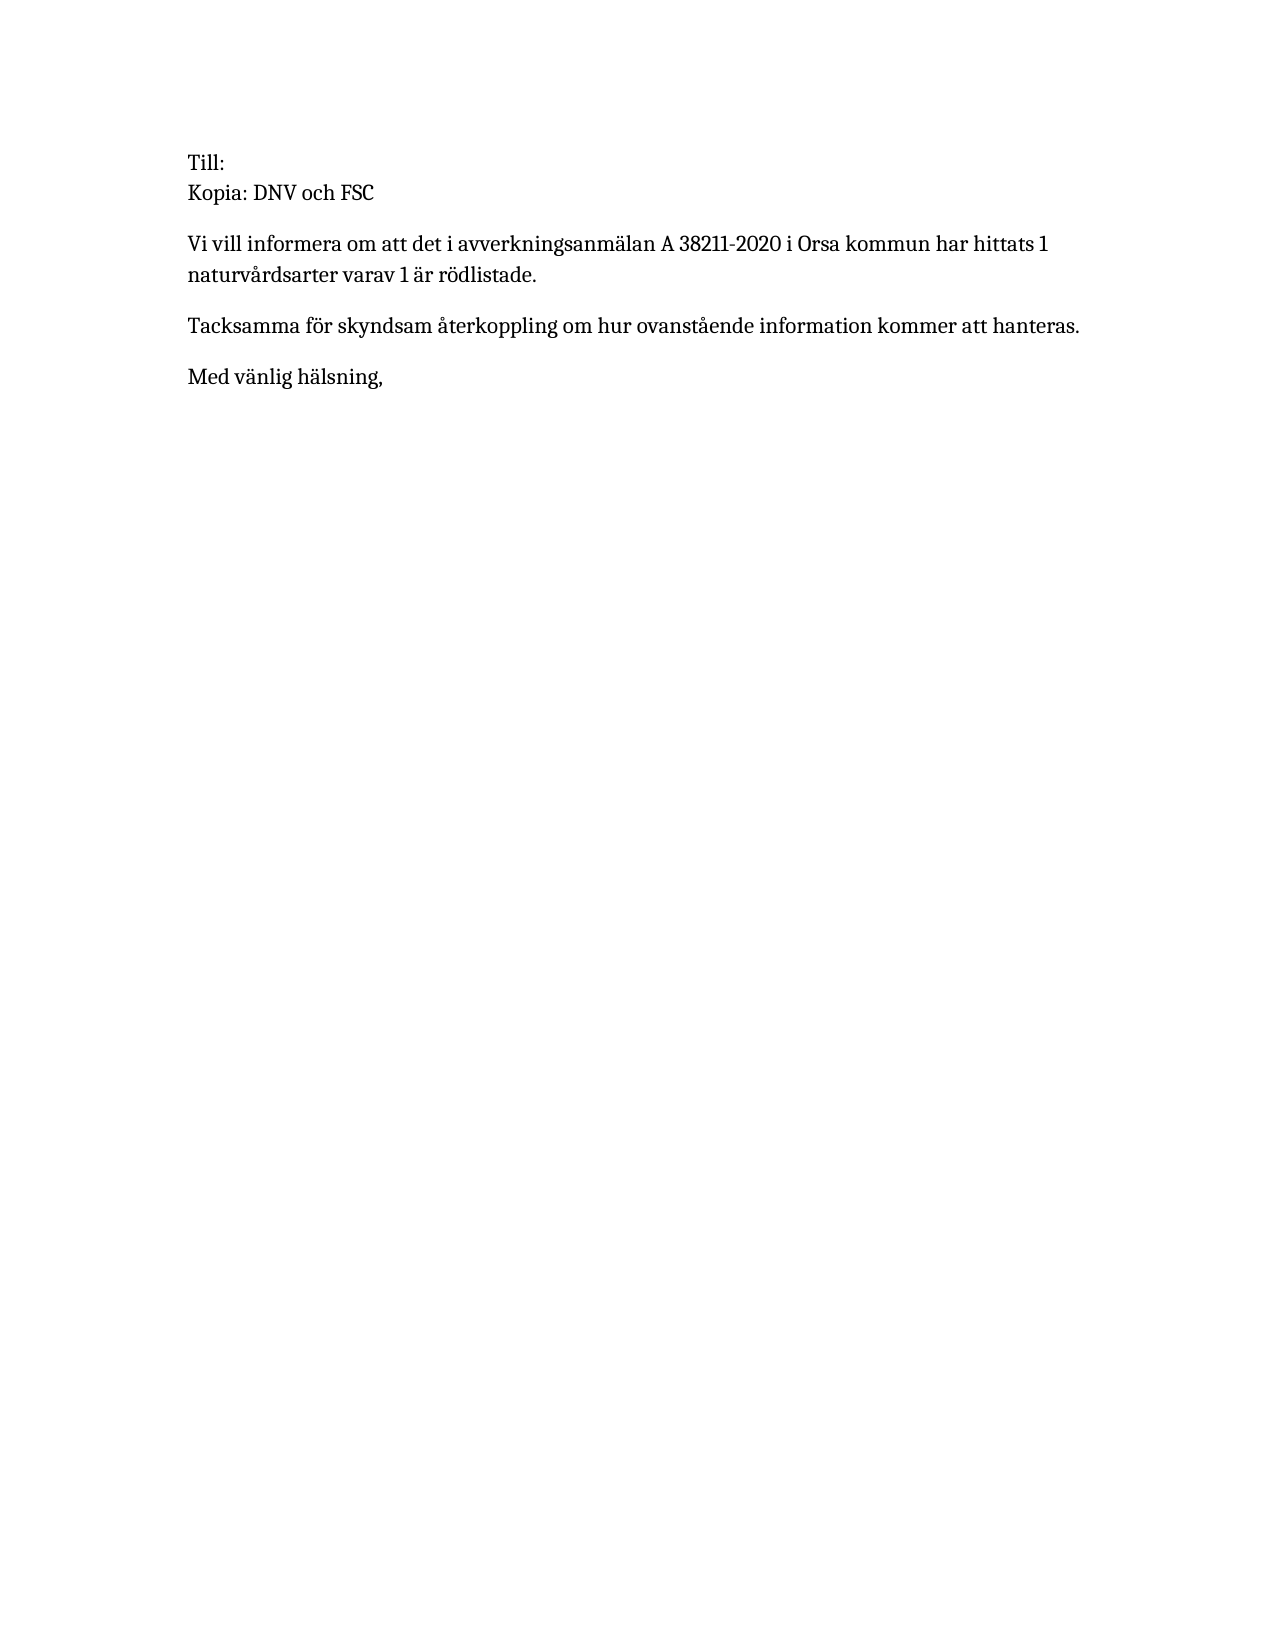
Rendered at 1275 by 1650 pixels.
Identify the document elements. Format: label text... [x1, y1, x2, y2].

text Vi vill informera om att det i avverkningsanmälan A 38211-2020 i Orsa kommun har hittats 1 naturvårdsarter varav 1 är rödlistade. [187, 231, 1087, 288]
text Tacksamma för skyndsam återkoppling om hur ovanstående information kommer att hanteras. [187, 312, 1087, 339]
text Med vänlig hälsning, [187, 363, 1087, 420]
text Till: Kopia: DNV och FSC [187, 150, 1087, 207]
